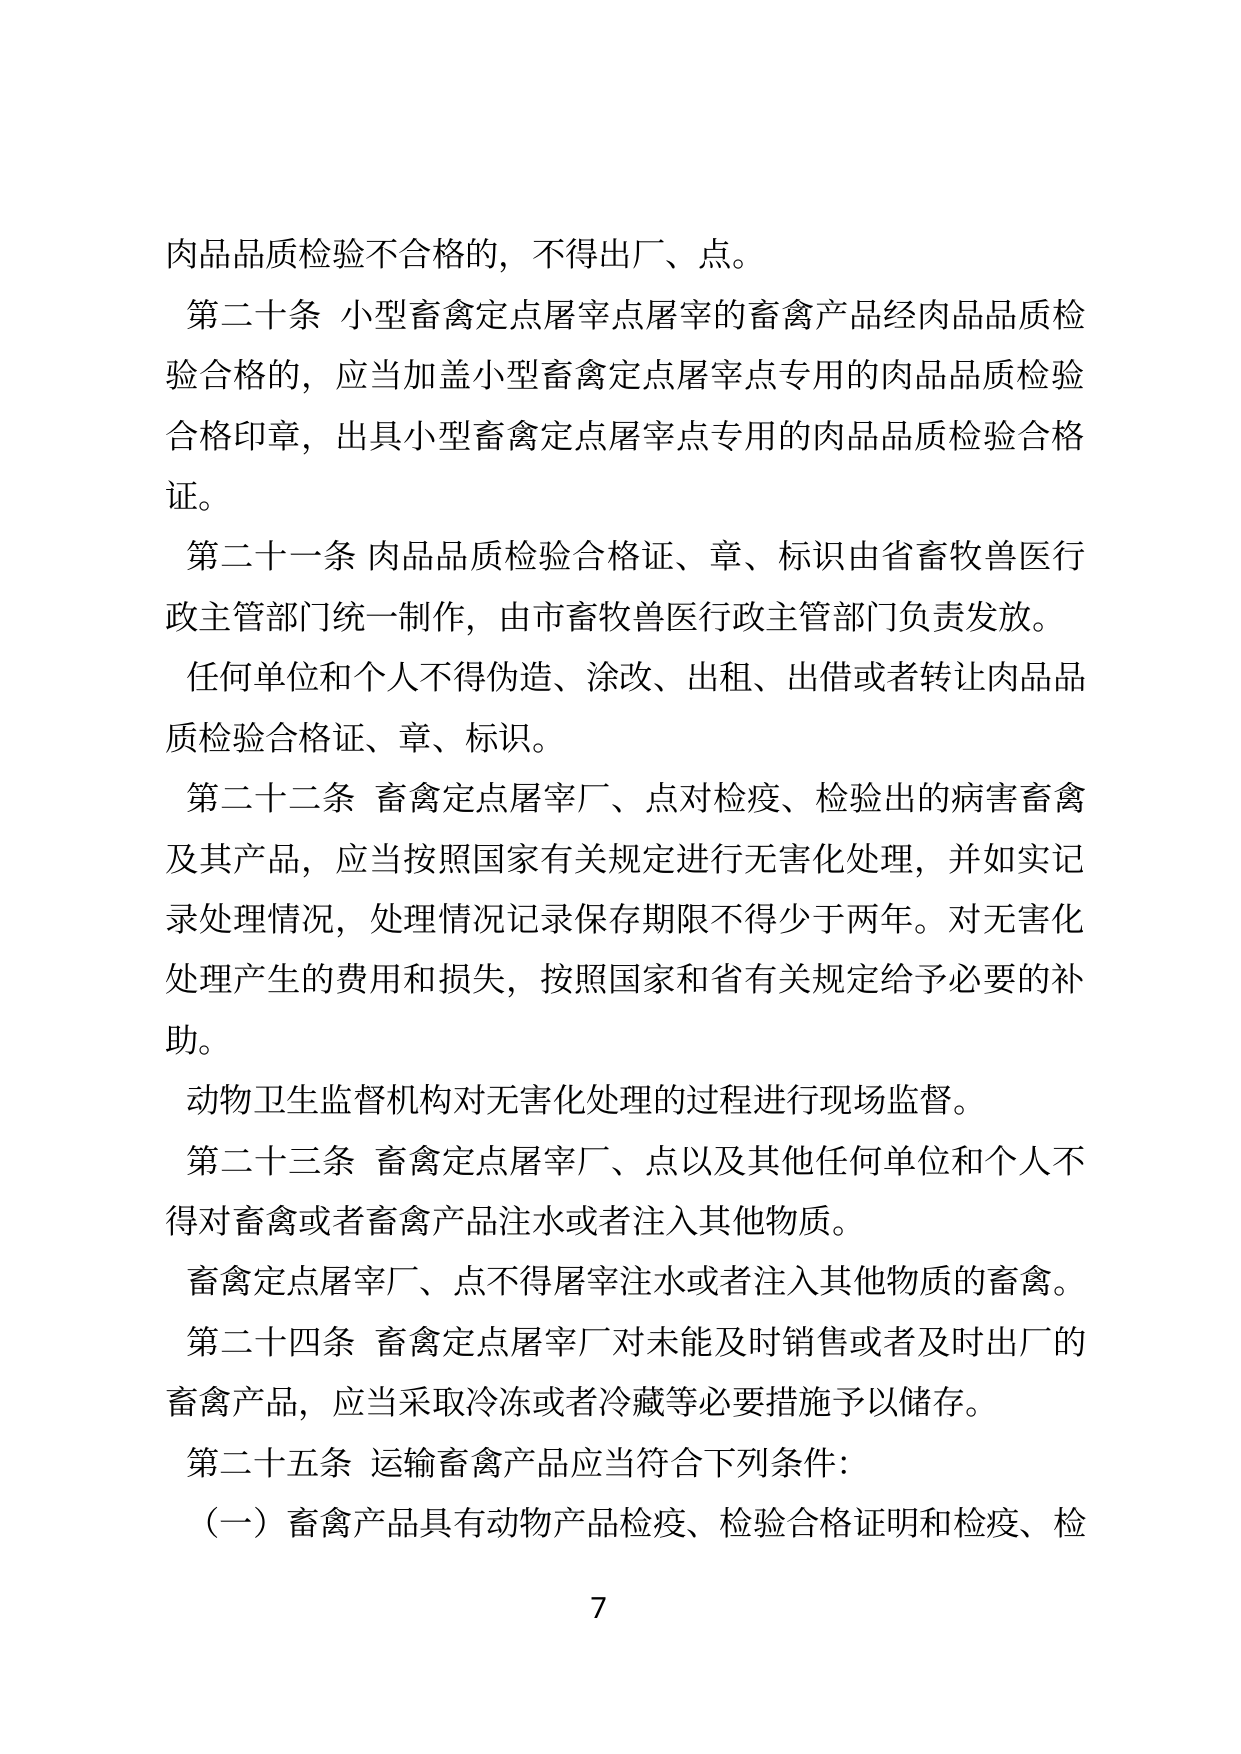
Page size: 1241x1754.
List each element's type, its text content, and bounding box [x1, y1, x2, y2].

text 第二十一条 肉品品质检验合格证、章、标识由省畜牧兽医行政主管部门统一制作，由市畜牧兽医行政主管部门负责发放。 [165, 521, 1087, 641]
text 第二十四条 畜禽定点屠宰厂对未能及时销售或者及时出厂的畜禽产品，应当采取冷冻或者冷藏等必要措施予以储存。 [165, 1306, 1087, 1427]
text 第二十五条 运输畜禽产品应当符合下列条件： [165, 1427, 1087, 1487]
text 第二十三条 畜禽定点屠宰厂、点以及其他任何单位和个人不得对畜禽或者畜禽产品注水或者注入其他物质。 [165, 1125, 1087, 1246]
text 第二十二条 畜禽定点屠宰厂、点对检疫、检验出的病害畜禽及其产品，应当按照国家有关规定进行无害化处理，并如实记录处理情况，处理情况记录保存期限不得少于两年。对无害化处理产生的费用和损失，按照国家和省有关规定给予必要的补助。 [165, 762, 1087, 1064]
text 第二十条 小型畜禽定点屠宰点屠宰的畜禽产品经肉品品质检验合格的，应当加盖小型畜禽定点屠宰点专用的肉品品质检验合格印章，出具小型畜禽定点屠宰点专用的肉品品质检验合格证。 [165, 279, 1087, 521]
text 畜禽定点屠宰厂、点不得屠宰注水或者注入其他物质的畜禽。 [165, 1246, 1087, 1306]
text 动物卫生监督机构对无害化处理的过程进行现场监督。 [165, 1064, 1087, 1125]
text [165, 1487, 1087, 1548]
text 任何单位和个人不得伪造、涂改、出租、出借或者转让肉品品质检验合格证、章、标识。 [165, 641, 1087, 762]
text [165, 218, 1087, 279]
